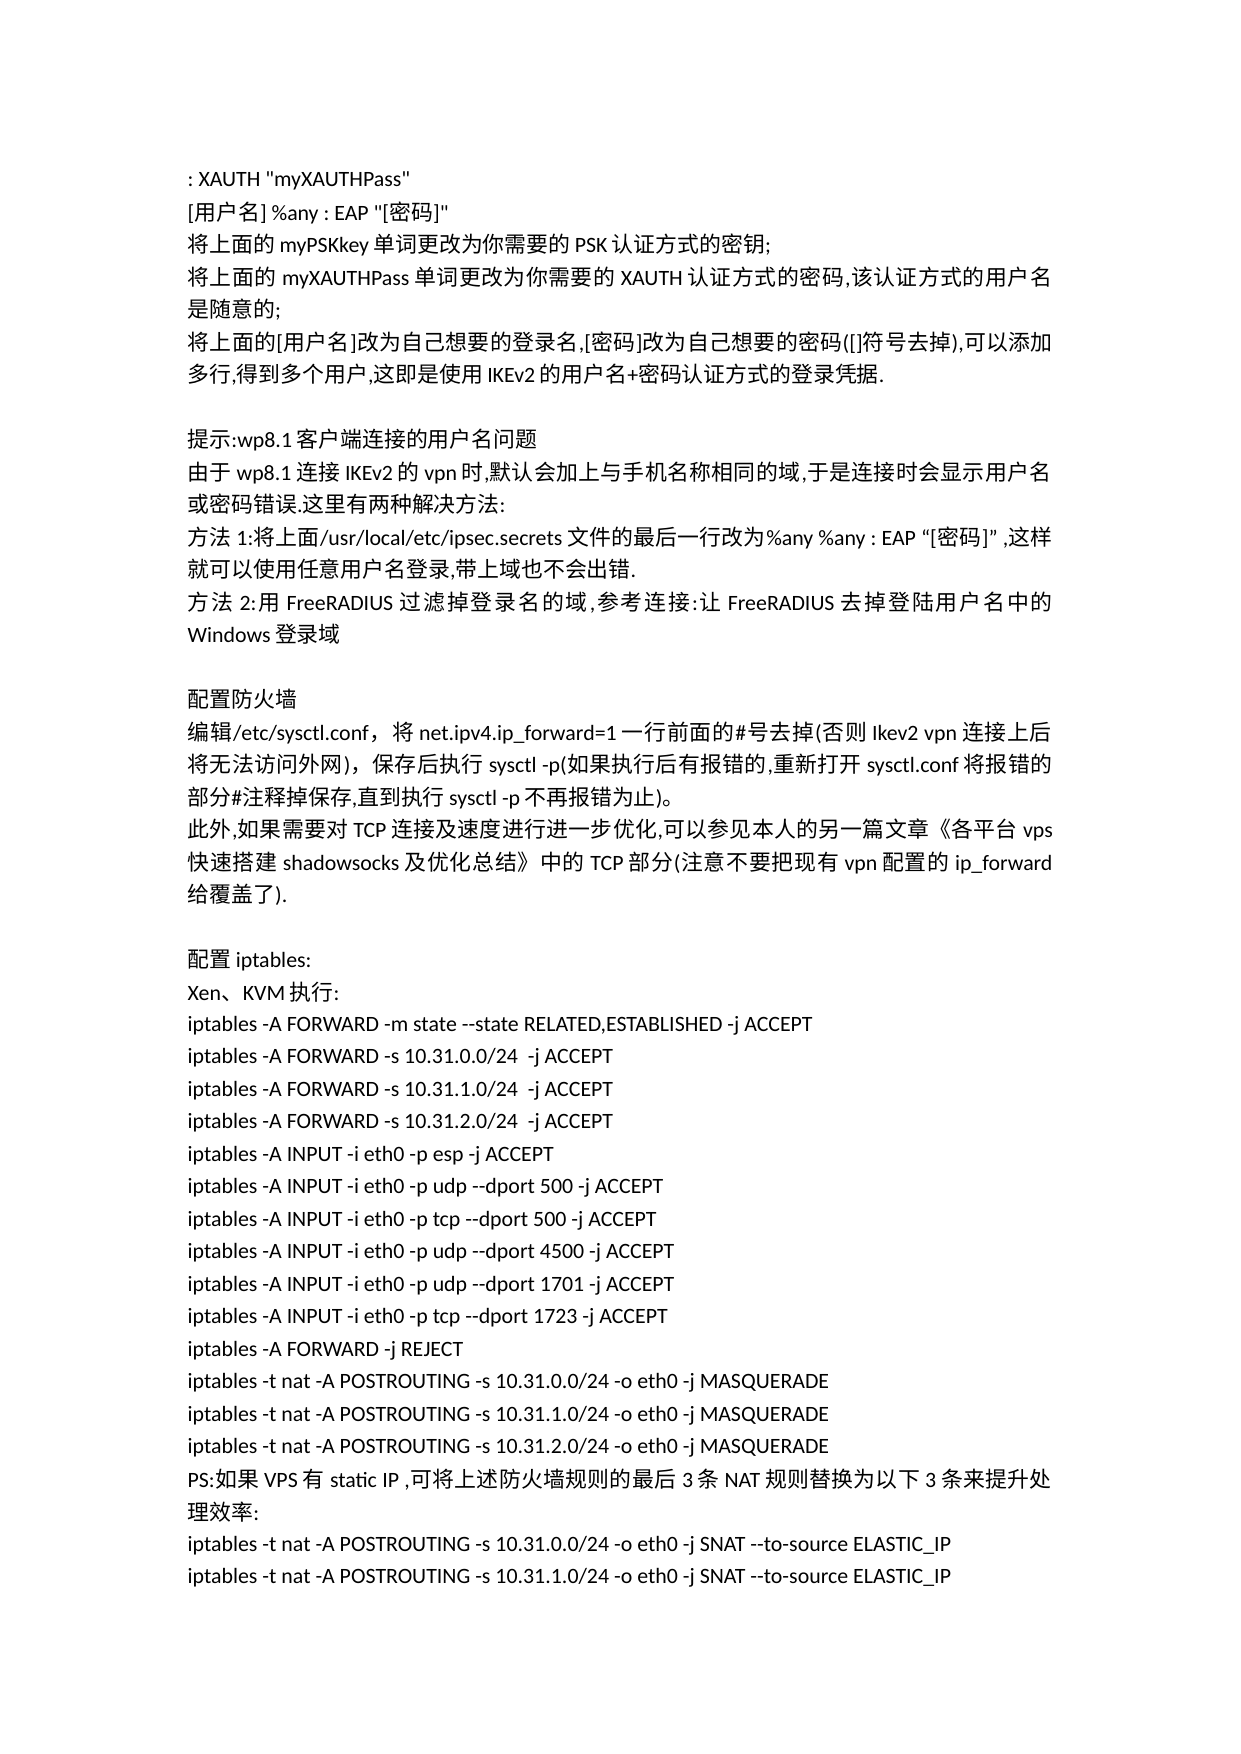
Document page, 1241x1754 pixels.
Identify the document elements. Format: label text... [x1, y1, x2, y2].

text iptables -t nat -A POSTROUTING -s 10.31.1.0/24 -o eth0 -j MASQUERADE [187, 1397, 1053, 1429]
text iptables -t nat -A POSTROUTING -s 10.31.0.0/24 -o eth0 -j MASQUERADE [187, 1364, 1053, 1397]
text iptables -t nat -A POSTROUTING -s 10.31.1.0/24 -o eth0 -j SNAT --to-source ELASTIC_IP [187, 1559, 1053, 1592]
text iptables -A INPUT -i eth0 -p esp -j ACCEPT [187, 1137, 1053, 1169]
text iptables -A INPUT -i eth0 -p tcp --dport 1723 -j ACCEPT [187, 1299, 1053, 1332]
text iptables -A FORWARD -s 10.31.0.0/24 -j ACCEPT [187, 1039, 1053, 1072]
text iptables -A FORWARD -m state --state RELATED,ESTABLISHED -j ACCEPT [187, 1007, 1053, 1039]
text 将上面的[用户名]改为自己想要的登录名,[密码]改为自己想要的密码([]符号去掉),可以添加多行,得到多个用户,这即是使用IKEv2的用户名+密码认证方式的登录凭据. [187, 324, 1053, 389]
text iptables -A INPUT -i eth0 -p udp --dport 500 -j ACCEPT [187, 1169, 1053, 1202]
text 编辑/etc/sysctl.conf，将net.ipv4.ip_forward=1一行前面的#号去掉(否则Ikev2 vpn连接上后将无法访问外网)，保存后执行sysctl -p(如果执行后有报错的,重新打开sysctl.conf将报错的部分#注释掉保存,直到执行sysctl -p不再报错为止)。 [187, 714, 1053, 812]
text Xen、KVM执行: [187, 974, 1053, 1007]
text 方法1:将上面/usr/local/etc/ipsec.secrets文件的最后一行改为%any %any : EAP “[密码]” ,这样就可以使用任意用户名登录,带上域也不会出错. [187, 519, 1053, 584]
text 将上面的myPSKkey单词更改为你需要的PSK认证方式的密钥; [187, 227, 1053, 259]
text PS:如果VPS有 static IP ,可将上述防火墙规则的最后3条NAT规则替换为以下3条来提升处理效率: [187, 1462, 1053, 1527]
text iptables -A FORWARD -j REJECT [187, 1332, 1053, 1364]
text iptables -t nat -A POSTROUTING -s 10.31.0.0/24 -o eth0 -j SNAT --to-source ELASTIC_IP [187, 1527, 1053, 1559]
text 配置iptables: [187, 942, 1053, 974]
text 配置防火墙 [187, 682, 1053, 714]
text 将上面的myXAUTHPass单词更改为你需要的XAUTH认证方式的密码,该认证方式的用户名是随意的; [187, 259, 1053, 324]
text iptables -A FORWARD -s 10.31.1.0/24 -j ACCEPT [187, 1072, 1053, 1104]
text [用户名] %any : EAP "[密码]" [187, 194, 1053, 227]
text iptables -A INPUT -i eth0 -p udp --dport 4500 -j ACCEPT [187, 1234, 1053, 1267]
text iptables -A FORWARD -s 10.31.2.0/24 -j ACCEPT [187, 1104, 1053, 1137]
text 提示:wp8.1客户端连接的用户名问题 [187, 422, 1053, 454]
text iptables -t nat -A POSTROUTING -s 10.31.2.0/24 -o eth0 -j MASQUERADE [187, 1429, 1053, 1462]
text 方法2:用FreeRADIUS过滤掉登录名的域,参考连接:让FreeRADIUS去掉登陆用户名中的Windows登录域 [187, 584, 1053, 649]
text : XAUTH "myXAUTHPass" [187, 162, 1053, 194]
text 由于wp8.1连接IKEv2的vpn时,默认会加上与手机名称相同的域,于是连接时会显示用户名或密码错误.这里有两种解决方法: [187, 454, 1053, 519]
text 此外,如果需要对TCP连接及速度进行进一步优化,可以参见本人的另一篇文章《各平台vps快速搭建shadowsocks及优化总结》中的TCP部分(注意不要把现有vpn配置的ip_forward给覆盖了). [187, 812, 1053, 909]
text iptables -A INPUT -i eth0 -p tcp --dport 500 -j ACCEPT [187, 1202, 1053, 1234]
text iptables -A INPUT -i eth0 -p udp --dport 1701 -j ACCEPT [187, 1267, 1053, 1299]
